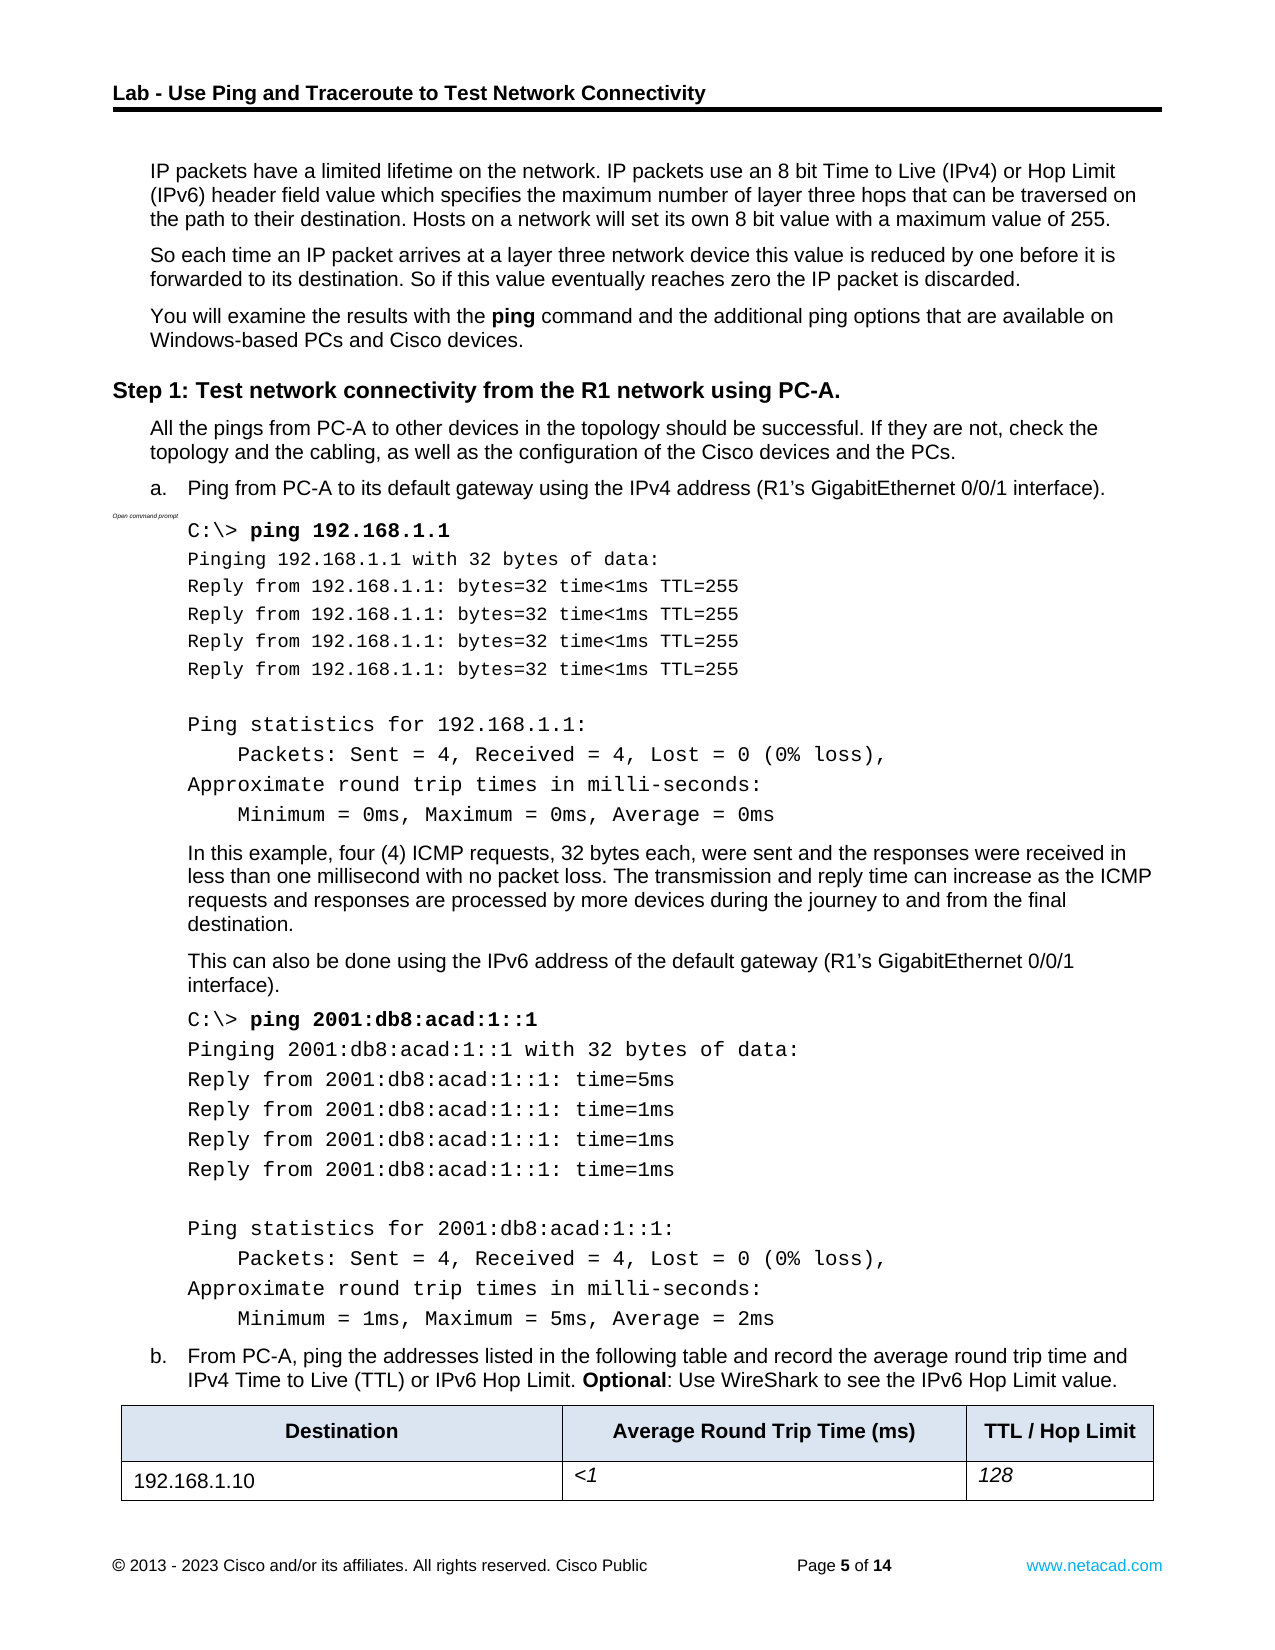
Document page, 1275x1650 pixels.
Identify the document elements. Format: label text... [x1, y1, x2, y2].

text You will examine the results with the ping command and the additional ping options that are available on Windows-based PCs and Cisco devices. [150, 304, 1162, 352]
text Packets: Sent = 4, Received = 4, Lost = 0 (0% loss), [187, 744, 1162, 768]
text Pinging 192.168.1.1 with 32 bytes of data: [187, 549, 1162, 571]
text Minimum = 1ms, Maximum = 5ms, Average = 2ms [187, 1308, 1162, 1332]
table_cell 192.168.1.10 [122, 1462, 562, 1500]
text From PC-A, ping the addresses listed in the following table and record the average round trip time and IPv4 Time to Live (TTL) or IPv6 Hop Limit. Optional: Use WireShark to see the IPv6 Hop Limit value. [150, 1344, 1162, 1392]
table_header TTL / Hop Limit [967, 1406, 1153, 1461]
text Reply from 2001:db8:acad:1::1: time=1ms [187, 1158, 1162, 1182]
text Packets: Sent = 4, Received = 4, Lost = 0 (0% loss), [187, 1248, 1162, 1272]
text Reply from 2001:db8:acad:1::1: time=1ms [187, 1129, 1162, 1152]
text Reply from 192.168.1.1: bytes=32 time<1ms TTL=255 [187, 632, 1162, 653]
text Ping statistics for 192.168.1.1: [187, 714, 1162, 738]
text Approximate round trip times in milli-seconds: [187, 774, 1162, 798]
table_header Average Round Trip Time (ms) [563, 1406, 966, 1461]
text Pinging 2001:db8:acad:1::1 with 32 bytes of data: [187, 1039, 1162, 1063]
text This can also be done using the IPv6 address of the default gateway (R1’s GigabitEthernet 0/0/1 interface). [187, 949, 1162, 997]
text C:\> ping 2001:db8:acad:1::1 [187, 1009, 1162, 1033]
table_cell 128 [967, 1462, 1153, 1500]
subtitle Test network connectivity from the R1 network using PC-A. [112, 377, 1162, 403]
text All the pings from PC-A to other devices in the topology should be successful. If they are not, check the topology and the cabling, as well as the configuration of the Cisco devices and the PCs. [150, 416, 1162, 463]
text Ping from PC-A to its default gateway using the IPv4 address (R1’s GigabitEthernet 0/0/1 interface). [150, 476, 1162, 500]
text Reply from 2001:db8:acad:1::1: time=5ms [187, 1069, 1162, 1092]
text In this example, four (4) ICMP requests, 32 bytes each, were sent and the responses were received in less than one millisecond with no packet loss. The transmission and reply time can increase as the ICMP requests and responses are processed by more devices during the journey to and from the final destination. [187, 840, 1162, 936]
table_header Destination [122, 1406, 562, 1461]
text IP packets have a limited lifetime on the network. IP packets use an 8 bit Time to Live (IPv4) or Hop Limit (IPv6) header field value which specifies the maximum number of layer three hops that can be traversed on the path to their destination. Hosts on a network will set its own 8 bit value with a maximum value of 255. [150, 159, 1162, 231]
text Reply from 192.168.1.1: bytes=32 time<1ms TTL=255 [187, 659, 1162, 681]
text Ping statistics for 2001:db8:acad:1::1: [187, 1218, 1162, 1242]
text So each time an IP packet arrives at a layer three network device this value is reduced by one before it is forwarded to its destination. So if this value eventually reaches zero the IP packet is discarded. [150, 243, 1162, 291]
text Reply from 2001:db8:acad:1::1: time=1ms [187, 1099, 1162, 1122]
text Reply from 192.168.1.1: bytes=32 time<1ms TTL=255 [187, 604, 1162, 626]
table_cell <1 [563, 1462, 966, 1500]
text Approximate round trip times in milli-seconds: [187, 1278, 1162, 1302]
text Minimum = 0ms, Maximum = 0ms, Average = 0ms [187, 804, 1162, 828]
text Reply from 192.168.1.1: bytes=32 time<1ms TTL=255 [187, 577, 1162, 598]
text C:\> ping 192.168.1.1 [187, 519, 1162, 543]
